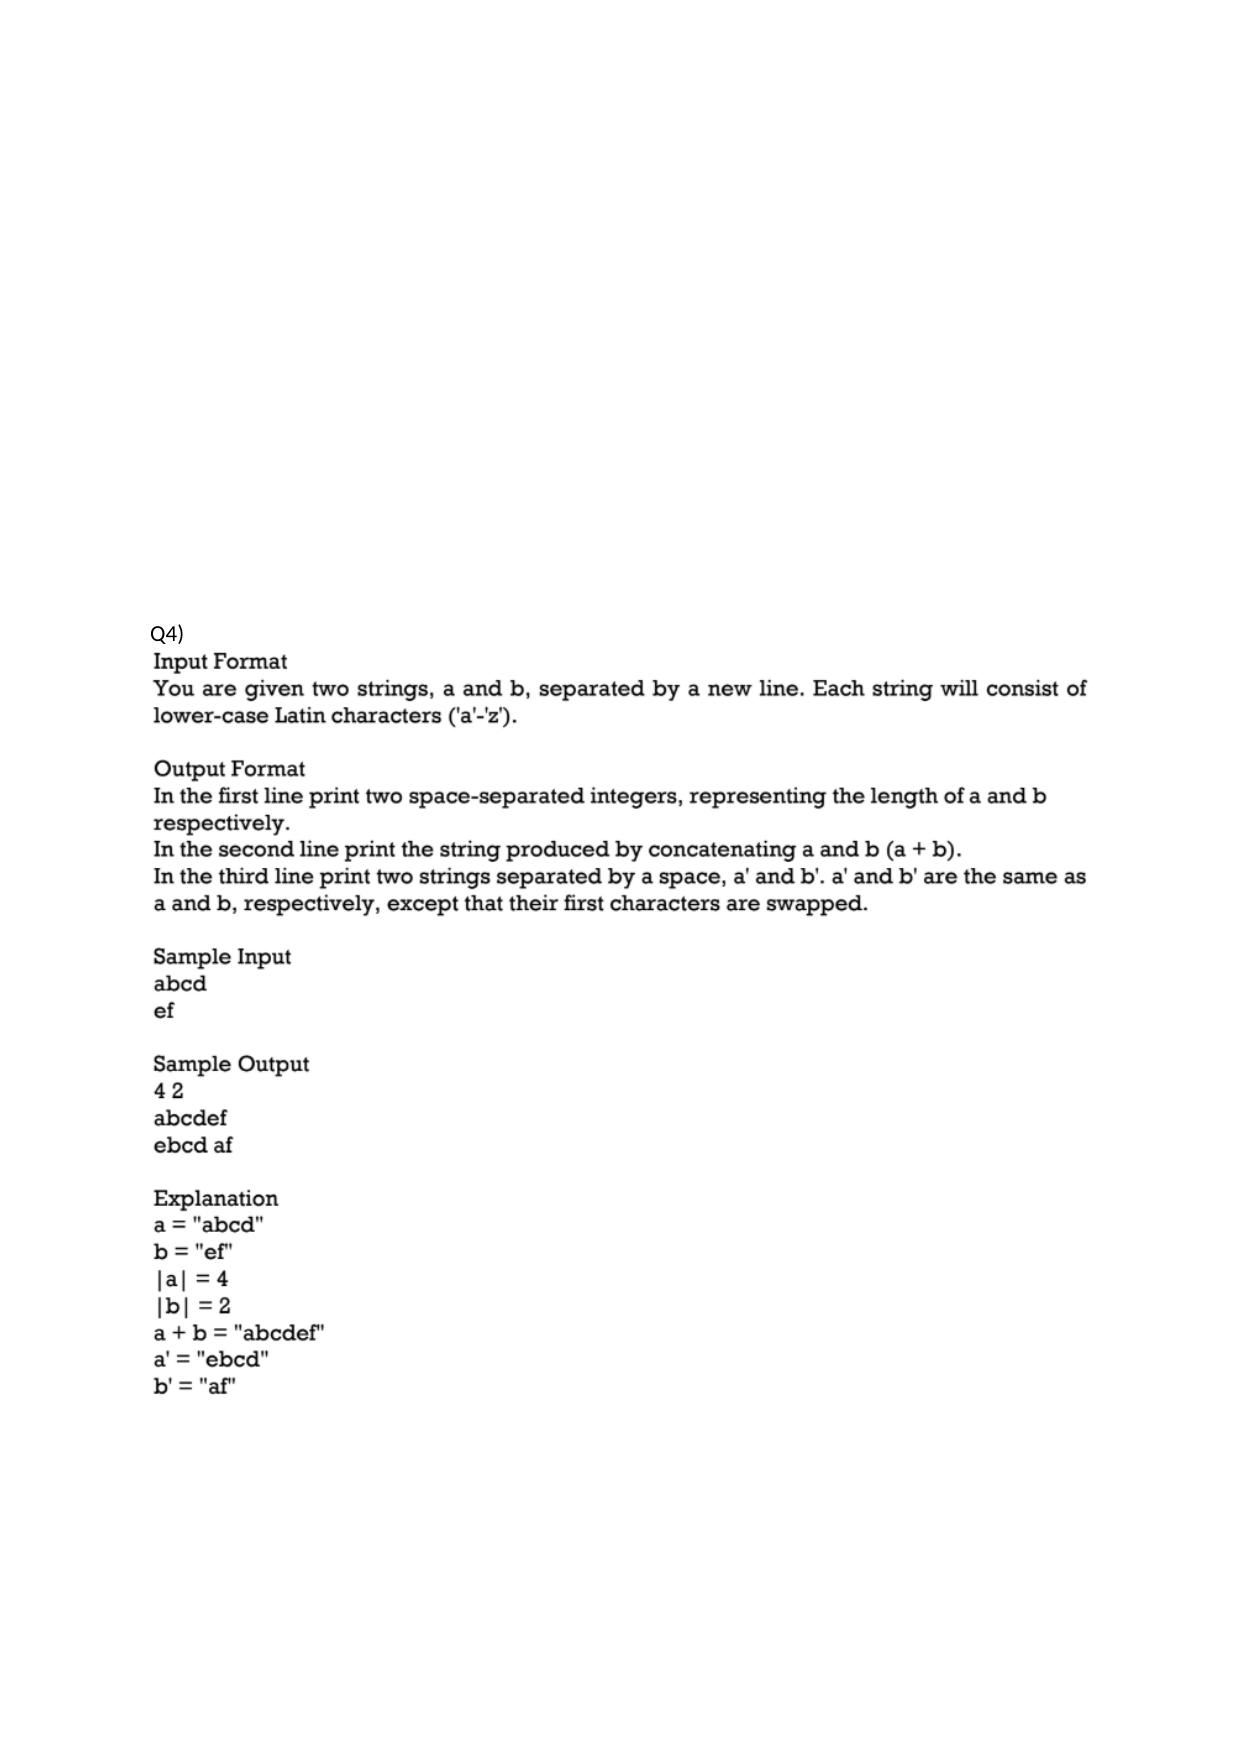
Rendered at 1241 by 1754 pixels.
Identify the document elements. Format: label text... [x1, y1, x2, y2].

picture [150, 648, 1090, 1431]
text Q4) [150, 619, 1090, 648]
